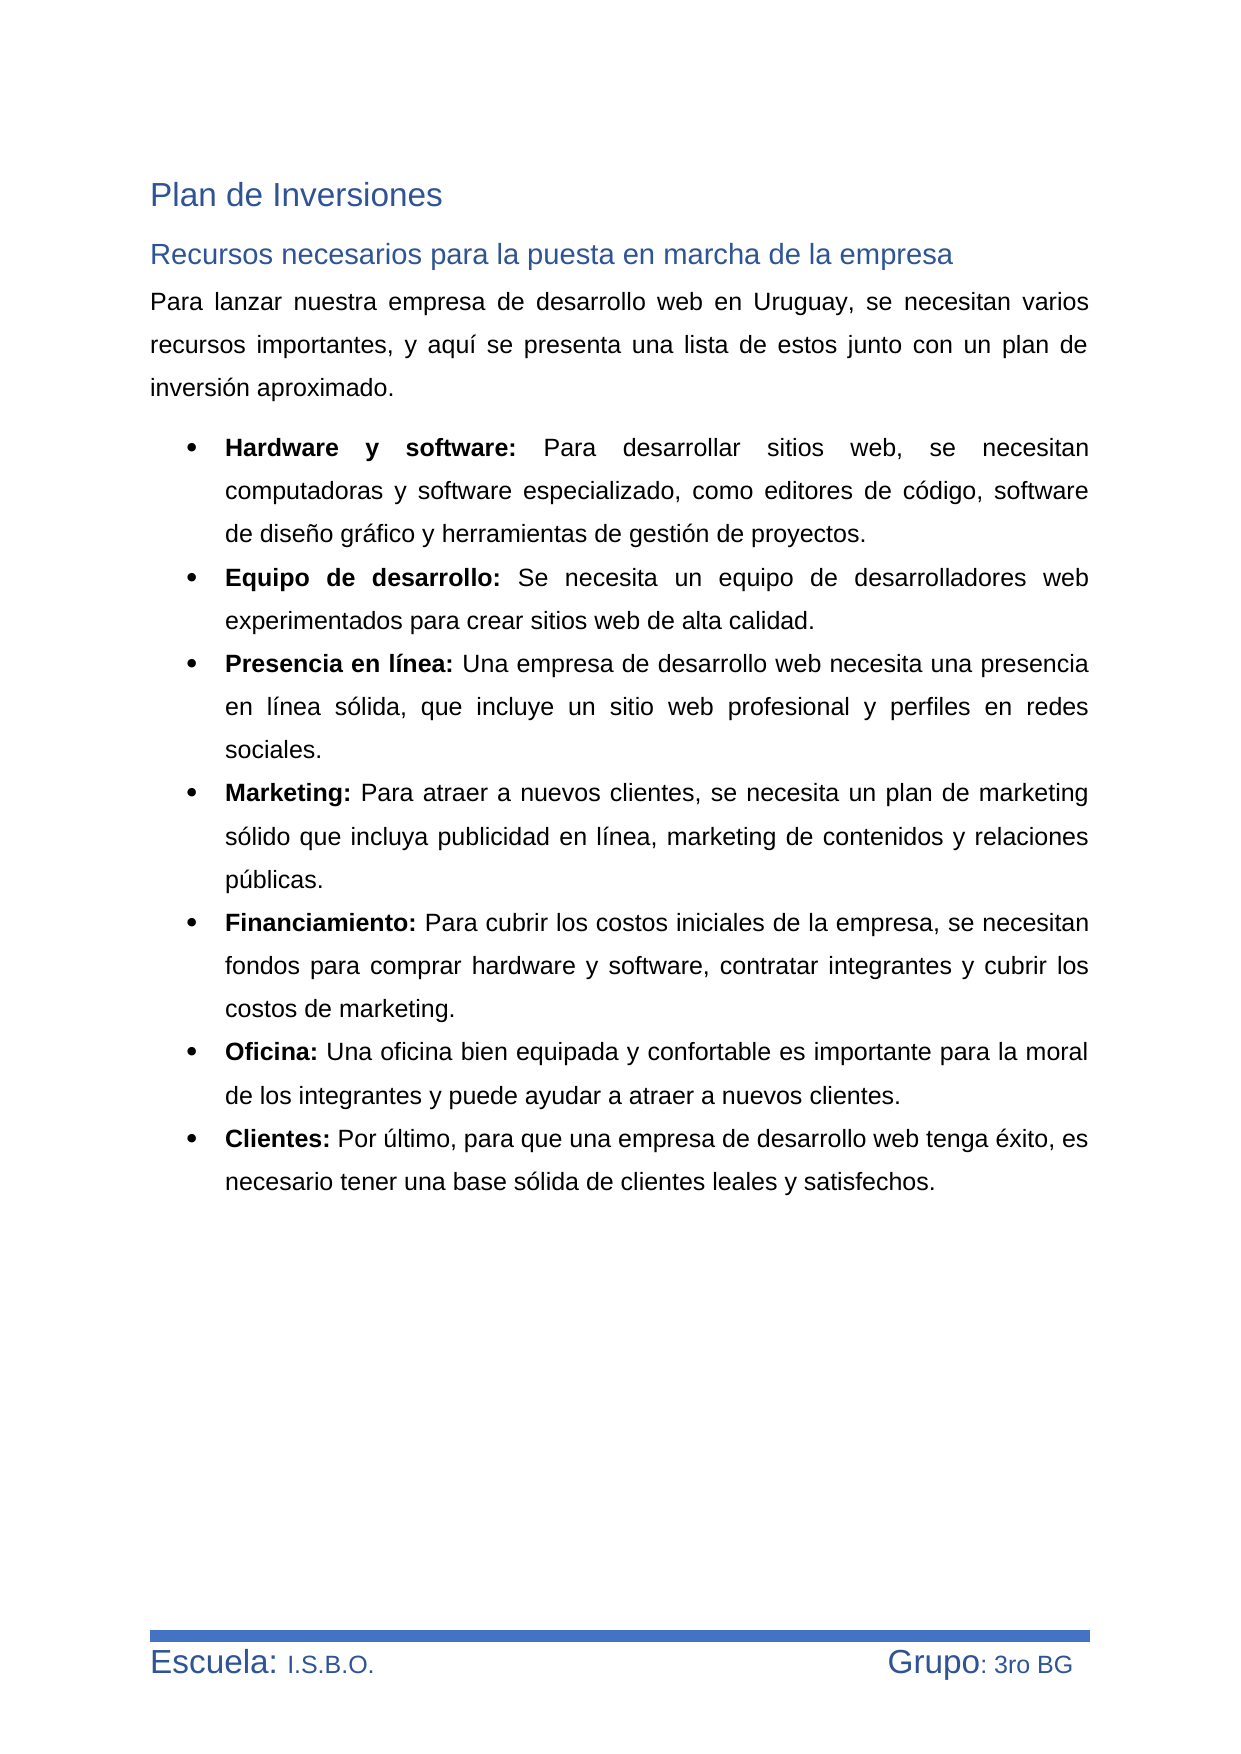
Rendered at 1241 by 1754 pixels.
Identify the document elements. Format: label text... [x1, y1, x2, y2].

list Equipo de desarrollo: Se necesita un equipo de desarrolladores web experimentados para crear sitios web de alta calidad. [187, 563, 1090, 634]
list Financiamiento: Para cubrir los costos iniciales de la empresa, se necesitan fondos para comprar hardware y software, contratar integrantes y cubrir los costos de marketing. [187, 908, 1090, 1023]
list Hardware y software: Para desarrollar sitios web, se necesitan computadoras y software especializado, como editores de código, software de diseño gráfico y herramientas de gestión de proyectos. [187, 433, 1090, 548]
subtitle Recursos necesarios para la puesta en marcha de la empresa [150, 237, 1090, 270]
subtitle Plan de Inversiones [150, 175, 1090, 213]
list Marketing: Para atraer a nuevos clientes, se necesita un plan de marketing sólido que incluya publicidad en línea, marketing de contenidos y relaciones públicas. [187, 778, 1090, 893]
text Para lanzar nuestra empresa de desarrollo web en Uruguay, se necesitan varios recursos importantes, y aquí se presenta una lista de estos junto con un plan de inversión aproximado. [150, 287, 1090, 402]
list Presencia en línea: Una empresa de desarrollo web necesita una presencia en línea sólida, que incluye un sitio web profesional y perfiles en redes sociales. [187, 649, 1090, 764]
list Oficina: Una oficina bien equipada y confortable es importante para la moral de los integrantes y puede ayudar a atraer a nuevos clientes. [187, 1037, 1090, 1109]
list Clientes: Por último, para que una empresa de desarrollo web tenga éxito, es necesario tener una base sólida de clientes leales y satisfechos. [187, 1124, 1090, 1196]
